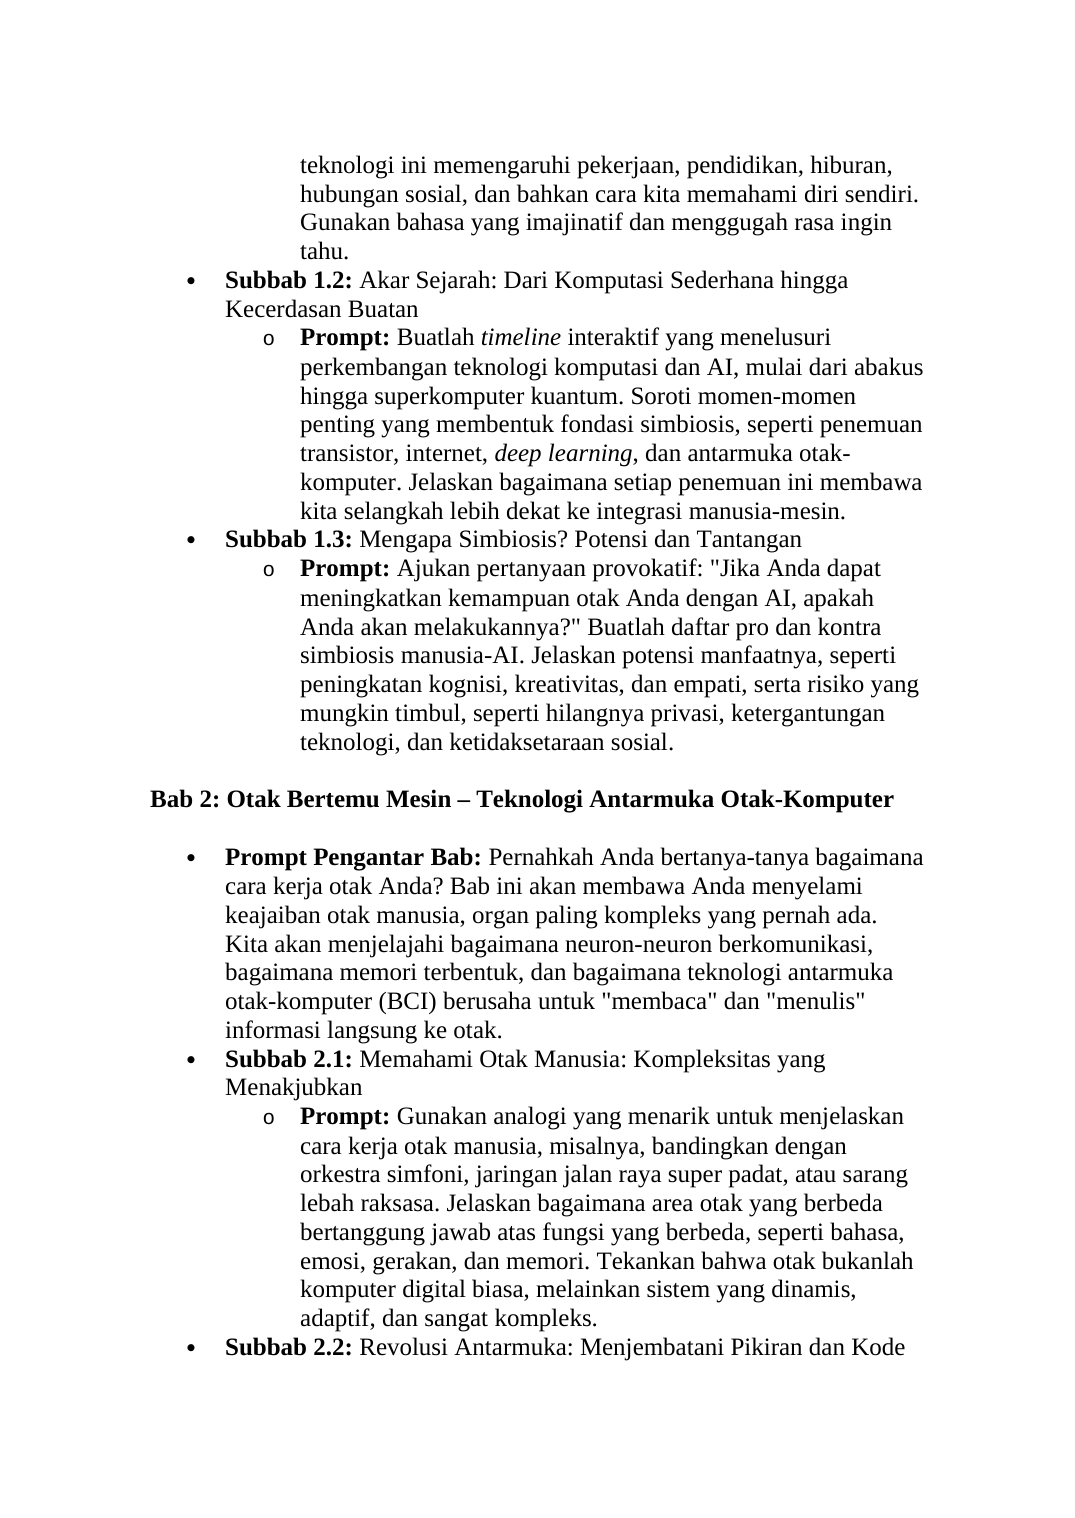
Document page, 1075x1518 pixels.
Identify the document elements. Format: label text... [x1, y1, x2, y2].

list Subbab 2.2: Revolusi Antarmuka: Menjembatani Pikiran dan Kode [187, 1332, 925, 1361]
list Subbab 1.3: Mengapa Simbiosis? Potensi dan Tantangan [187, 524, 925, 553]
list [262, 150, 925, 265]
list Prompt Pengantar Bab: Pernahkah Anda bertanya-tanya bagaimana cara kerja otak Anda? Bab ini akan membawa Anda menyelami keajaiban otak manusia, organ paling kompleks yang pernah ada. Kita akan menjelajahi bagaimana neuron-neuron berkomunikasi, bagaimana memori terbentuk, dan bagaimana teknologi antarmuka otak-komputer (BCI) berusaha untuk "membaca" dan "menulis" informasi langsung ke otak. [187, 842, 925, 1044]
list Subbab 2.1: Memahami Otak Manusia: Kompleksitas yang Menakjubkan [187, 1044, 925, 1101]
list Prompt: Buatlah timeline interaktif yang menelusuri perkembangan teknologi komputasi dan AI, mulai dari abakus hingga superkomputer kuantum. Soroti momen-momen penting yang membentuk fondasi simbiosis, seperti penemuan transistor, internet, deep learning, dan antarmuka otak-komputer. Jelaskan bagaimana setiap penemuan ini membawa kita selangkah lebih dekat ke integrasi manusia-mesin. [262, 322, 925, 524]
list Prompt: Ajukan pertanyaan provokatif: "Jika Anda dapat meningkatkan kemampuan otak Anda dengan AI, apakah Anda akan melakukannya?" Buatlah daftar pro dan kontra simbiosis manusia-AI. Jelaskan potensi manfaatnya, seperti peningkatan kognisi, kreativitas, dan empati, serta risiko yang mungkin timbul, seperti hilangnya privasi, ketergantungan teknologi, dan ketidaksetaraan sosial. [262, 553, 925, 755]
text Bab 2: Otak Bertemu Mesin – Teknologi Antarmuka Otak-Komputer [150, 784, 925, 813]
list Subbab 1.2: Akar Sejarah: Dari Komputasi Sederhana hingga Kecerdasan Buatan [187, 265, 925, 322]
list Prompt: Gunakan analogi yang menarik untuk menjelaskan cara kerja otak manusia, misalnya, bandingkan dengan orkestra simfoni, jaringan jalan raya super padat, atau sarang lebah raksasa. Jelaskan bagaimana area otak yang berbeda bertanggung jawab atas fungsi yang berbeda, seperti bahasa, emosi, gerakan, dan memori. Tekankan bahwa otak bukanlah komputer digital biasa, melainkan sistem yang dinamis, adaptif, dan sangat kompleks. [262, 1101, 925, 1332]
